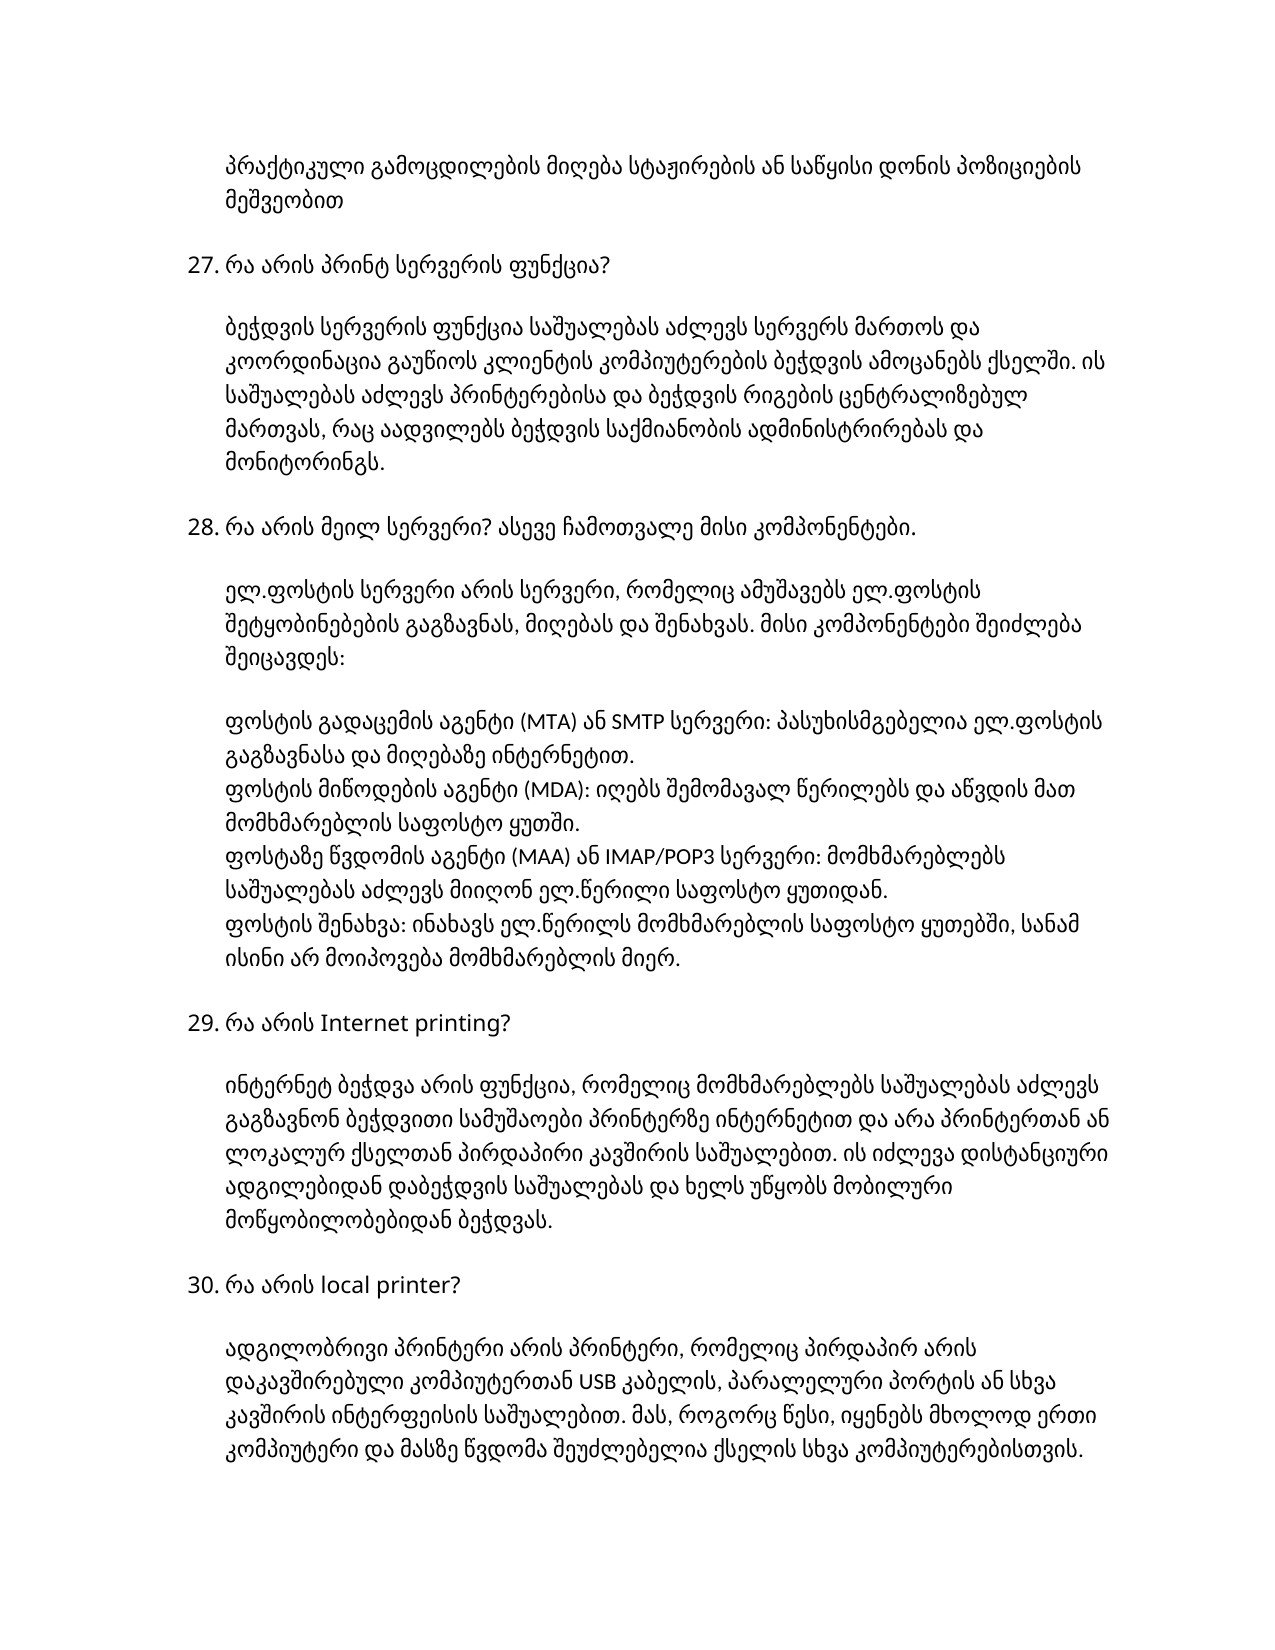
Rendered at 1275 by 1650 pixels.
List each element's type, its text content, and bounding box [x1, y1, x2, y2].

text ფოსტის შენახვა: ინახავს ელ.წერილს მომხმარებლის საფოსტო ყუთებში, სანამ ისინი არ მოიპოვება მომხმარებლის მიერ. [225, 908, 1125, 973]
text ელ.ფოსტის სერვერი არის სერვერი, რომელიც ამუშავებს ელ.ფოსტის შეტყობინებების გაგზავნას, მიღებას და შენახვას. მისი კომპონენტები შეიძლება შეიცავდეს: [225, 574, 1125, 672]
text ფოსტის მიწოდების აგენტი (MDA): იღებს შემომავალ წერილებს და აწვდის მათ მომხმარებლის საფოსტო ყუთში. [225, 773, 1125, 838]
text ფოსტის გადაცემის აგენტი (MTA) ან SMTP სერვერი: პასუხისმგებელია ელ.ფოსტის გაგზავნასა და მიღებაზე ინტერნეტით. [225, 705, 1125, 770]
list რა არის მეილ სერვერი? ასევე ჩამოთვალე მისი კომპონენტები. [187, 511, 1125, 542]
text პრაქტიკული გამოცდილების მიღება სტაჟირების ან საწყისი დონის პოზიციების მეშვეობით [225, 150, 1125, 215]
list რა არის local printer? [187, 1269, 1125, 1300]
list რა არის პრინტ სერვერის ფუნქცია? [187, 249, 1125, 280]
text ინტერნეტ ბეჭდვა არის ფუნქცია, რომელიც მომხმარებლებს საშუალებას აძლევს გაგზავნონ ბეჭდვითი სამუშაოები პრინტერზე ინტერნეტით და არა პრინტერთან ან ლოკალურ ქსელთან პირდაპირი კავშირის საშუალებით. ის იძლევა დისტანციური ადგილებიდან დაბეჭდვის საშუალებას და ხელს უწყობს მობილური მოწყობილობებიდან ბეჭდვას. [225, 1069, 1125, 1235]
text ბეჭდვის სერვერის ფუნქცია საშუალებას აძლევს სერვერს მართოს და კოორდინაცია გაუწიოს კლიენტის კომპიუტერების ბეჭდვის ამოცანებს ქსელში. ის საშუალებას აძლევს პრინტერებისა და ბეჭდვის რიგების ცენტრალიზებულ მართვას, რაც აადვილებს ბეჭდვის საქმიანობის ადმინისტრირებას და მონიტორინგს. [225, 311, 1125, 477]
text ადგილობრივი პრინტერი არის პრინტერი, რომელიც პირდაპირ არის დაკავშირებული კომპიუტერთან USB კაბელის, პარალელური პორტის ან სხვა კავშირის ინტერფეისის საშუალებით. მას, როგორც წესი, იყენებს მხოლოდ ერთი კომპიუტერი და მასზე წვდომა შეუძლებელია ქსელის სხვა კომპიუტერებისთვის. [225, 1331, 1125, 1464]
text ფოსტაზე წვდომის აგენტი (MAA) ან IMAP/POP3 სერვერი: მომხმარებლებს საშუალებას აძლევს მიიღონ ელ.წერილი საფოსტო ყუთიდან. [225, 840, 1125, 905]
list რა არის Internet printing? [187, 1006, 1125, 1038]
